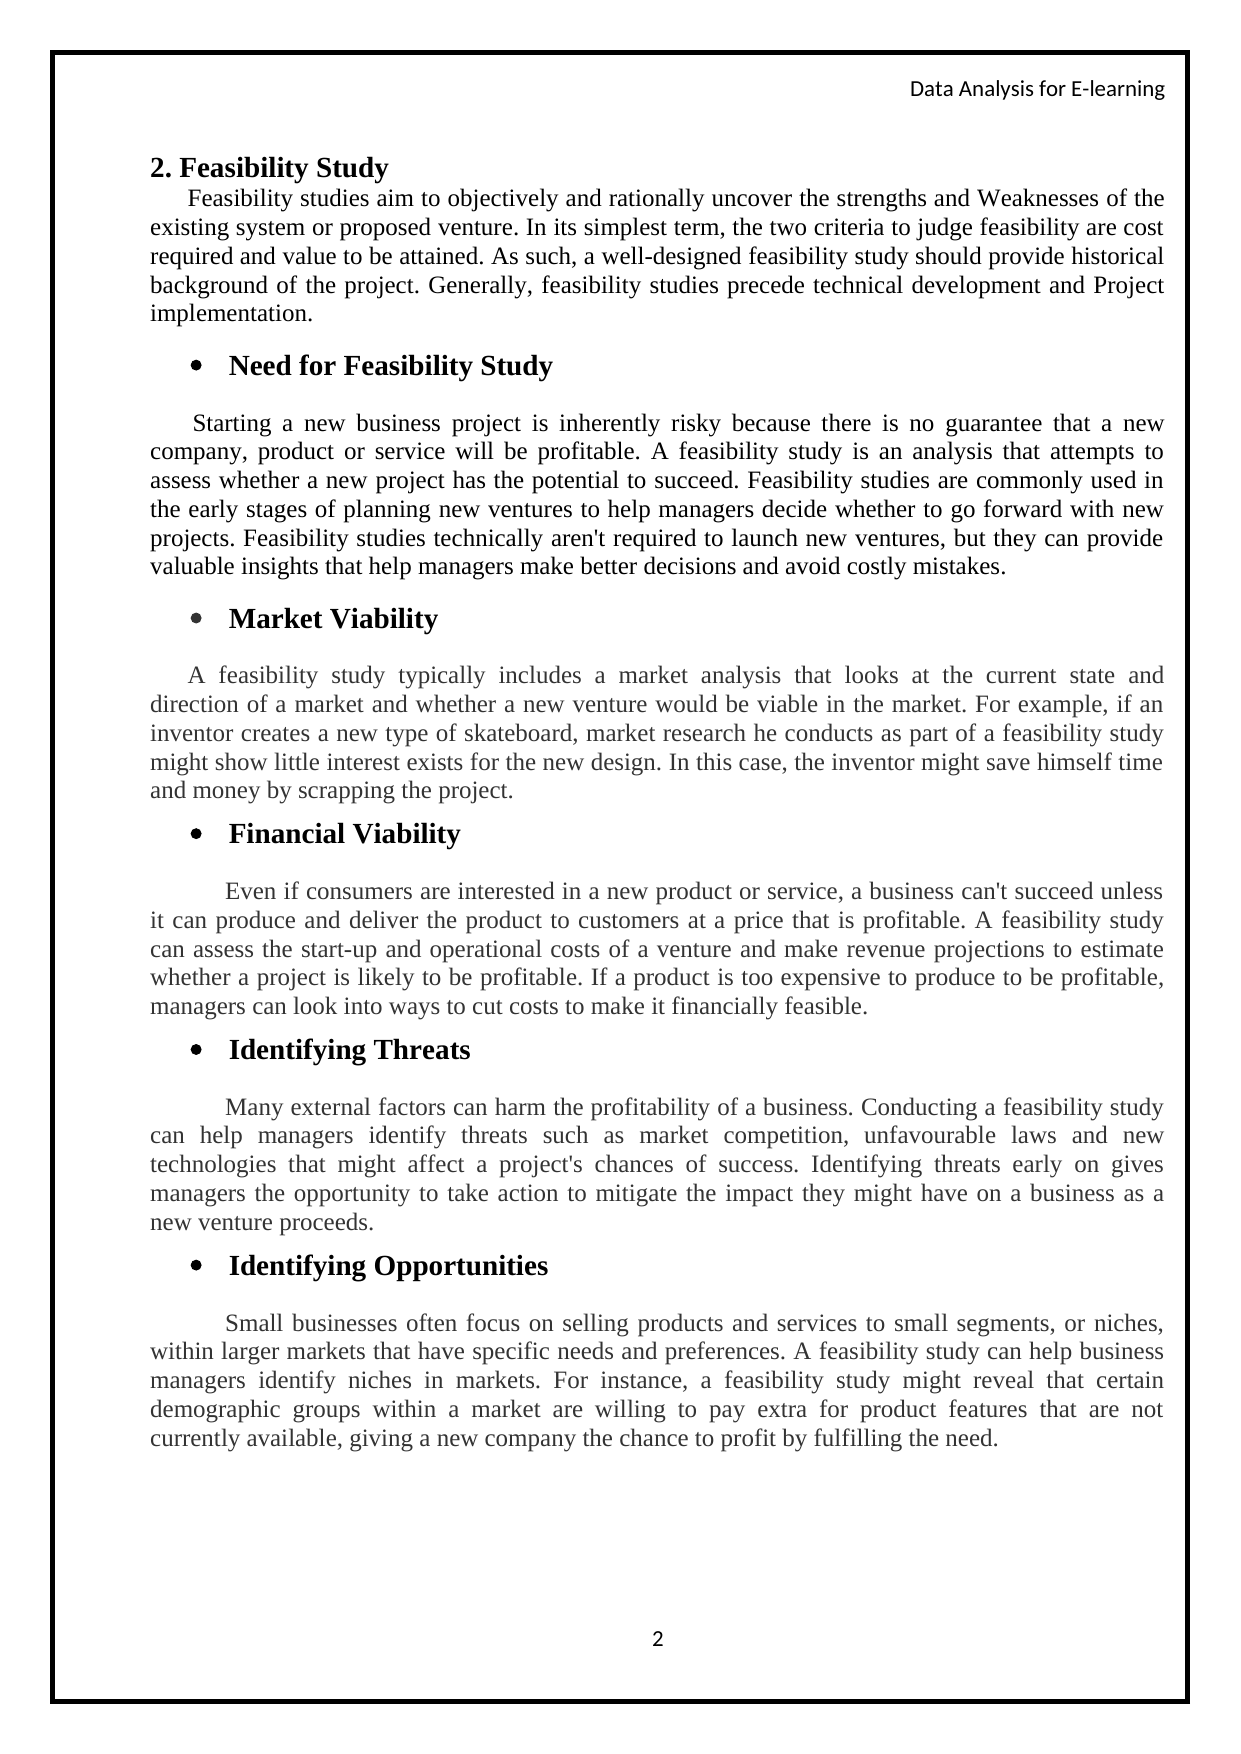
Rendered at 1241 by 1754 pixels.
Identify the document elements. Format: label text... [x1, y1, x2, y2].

text A feasibility study typically includes a market analysis that looks at the current state and direction of a market and whether a new venture would be viable in the market. For example, if an inventor creates a new type of skateboard, market research he conducts as part of a feasibility study might show little interest exists for the new design. In this case, the inventor might save himself time and money by scrapping the project. [150, 660, 1165, 804]
list Market Viability [191, 601, 1165, 634]
list Identifying Threats [191, 1032, 1165, 1066]
text Feasibility studies aim to objectively and rationally uncover the strengths and Weaknesses of the existing system or proposed venture. In its simplest term, the two criteria to judge feasibility are cost required and value to be attained. As such, a well-designed feasibility study should provide historical background of the project. Generally, feasibility studies precede technical development and Project implementation. [150, 183, 1165, 327]
text Small businesses often focus on selling products and services to small segments, or niches, within larger markets that have specific needs and preferences. A feasibility study can help business managers identify niches in markets. For instance, a feasibility study might reveal that certain demographic groups within a market are willing to pay extra for product features that are not currently available, giving a new company the chance to profit by fulfilling the need. [150, 1308, 1165, 1451]
text Many external factors can harm the profitability of a business. Conducting a feasibility study can help managers identify threats such as market competition, unfavourable laws and new technologies that might affect a project's chances of success. Identifying threats early on gives managers the opportunity to take action to mitigate the impact they might have on a business as a new venture proceeds. [150, 1092, 1165, 1236]
subtitle 2. Feasibility Study [150, 150, 1165, 183]
list Need for Feasibility Study [191, 348, 1165, 382]
text Starting a new business project is inherently risky because there is no guarantee that a new company, product or service will be profitable. A feasibility study is an analysis that attempts to assess whether a new project has the potential to succeed. Feasibility studies are commonly used in the early stages of planning new ventures to help managers decide whether to go forward with new projects. Feasibility studies technically aren't required to launch new ventures, but they can provide valuable insights that help managers make better decisions and avoid costly mistakes. [150, 408, 1165, 580]
text Even if consumers are interested in a new product or service, a business can't succeed unless it can produce and deliver the product to customers at a price that is profitable. A feasibility study can assess the start-up and operational costs of a venture and make revenue projections to estimate whether a project is likely to be profitable. If a product is too expensive to produce to be profitable, managers can look into ways to cut costs to make it financially feasible. [150, 876, 1165, 1020]
list Identifying Opportunities [191, 1248, 1165, 1282]
list Financial Viability [191, 817, 1165, 850]
